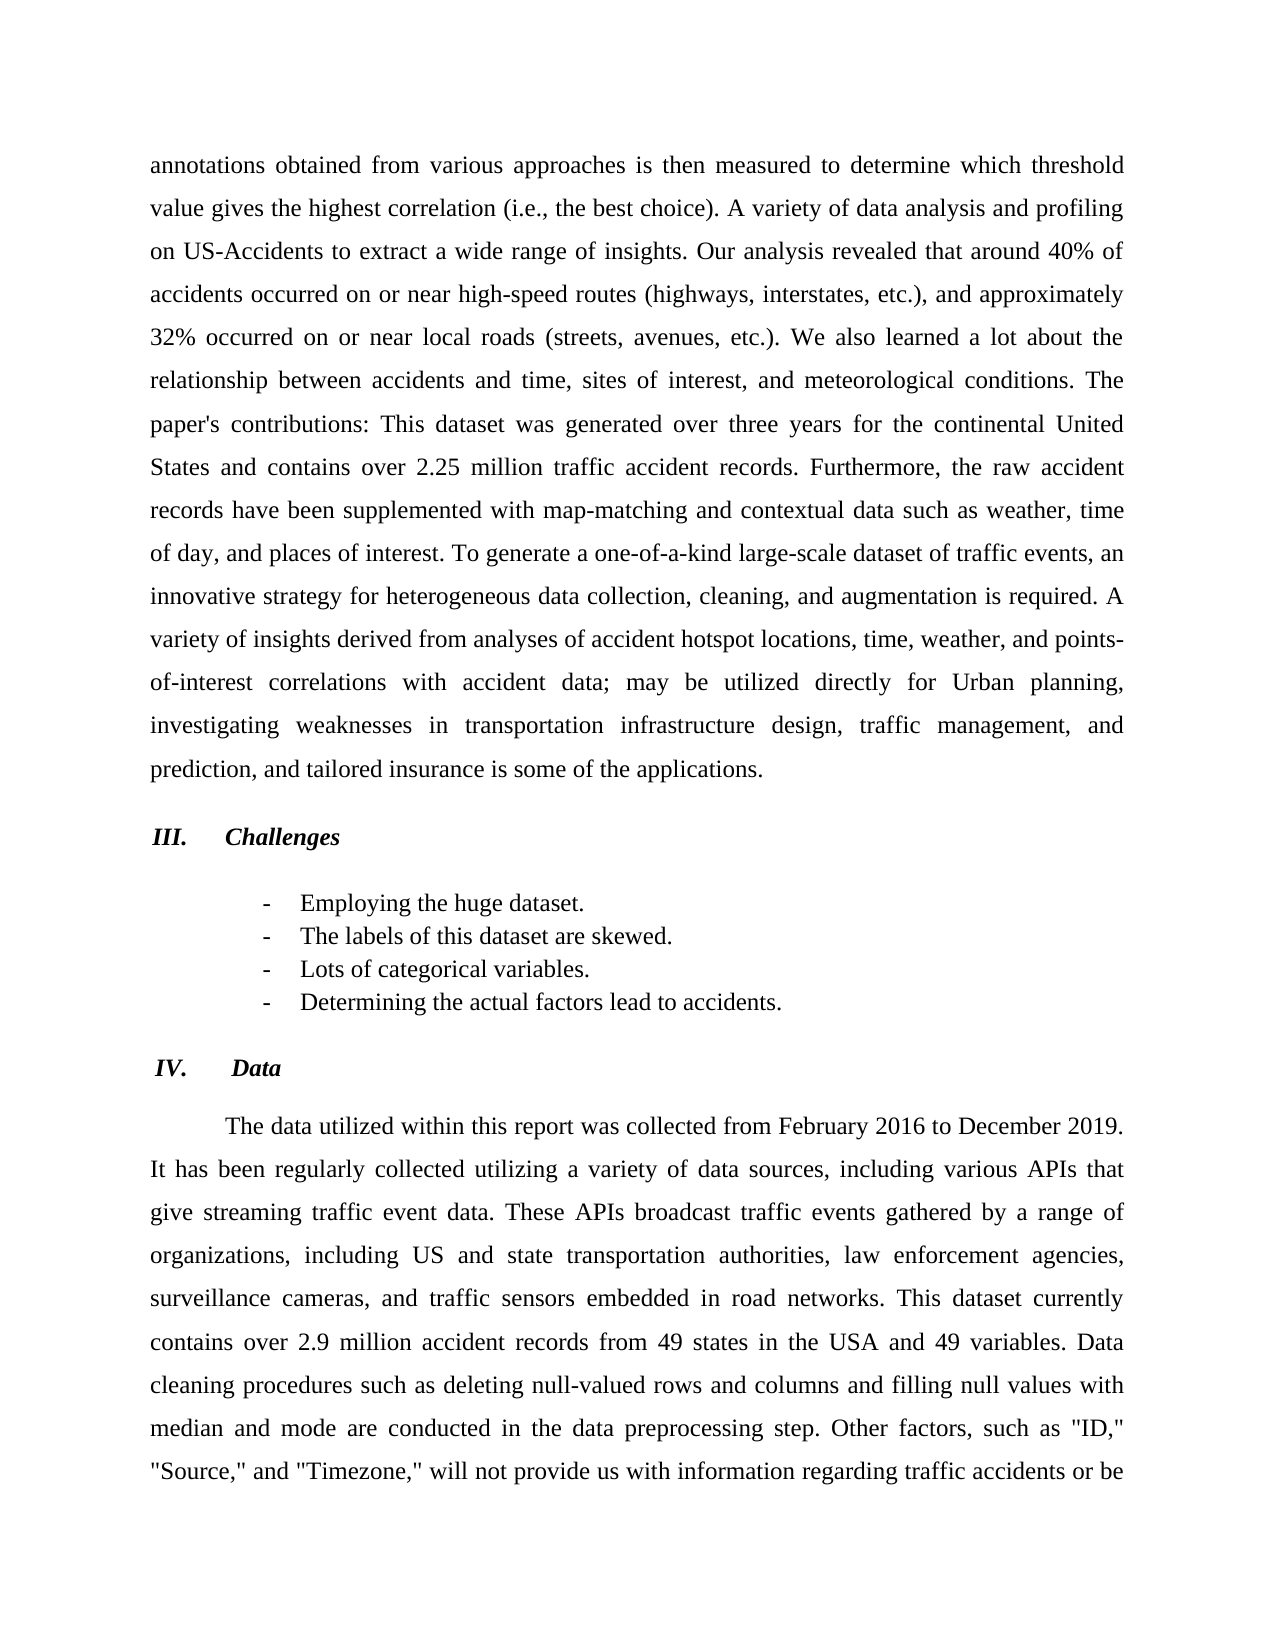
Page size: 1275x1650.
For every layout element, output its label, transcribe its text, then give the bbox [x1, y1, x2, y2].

list Determining the actual factors lead to accidents. [262, 987, 1125, 1016]
list The labels of this dataset are skewed. [262, 921, 1125, 950]
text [150, 150, 1125, 782]
list Lots of categorical variables. [262, 954, 1125, 983]
list Employing the huge dataset. [262, 888, 1125, 917]
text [150, 1111, 1125, 1485]
list Data [187, 1053, 1125, 1082]
list Challenges [187, 822, 1125, 851]
